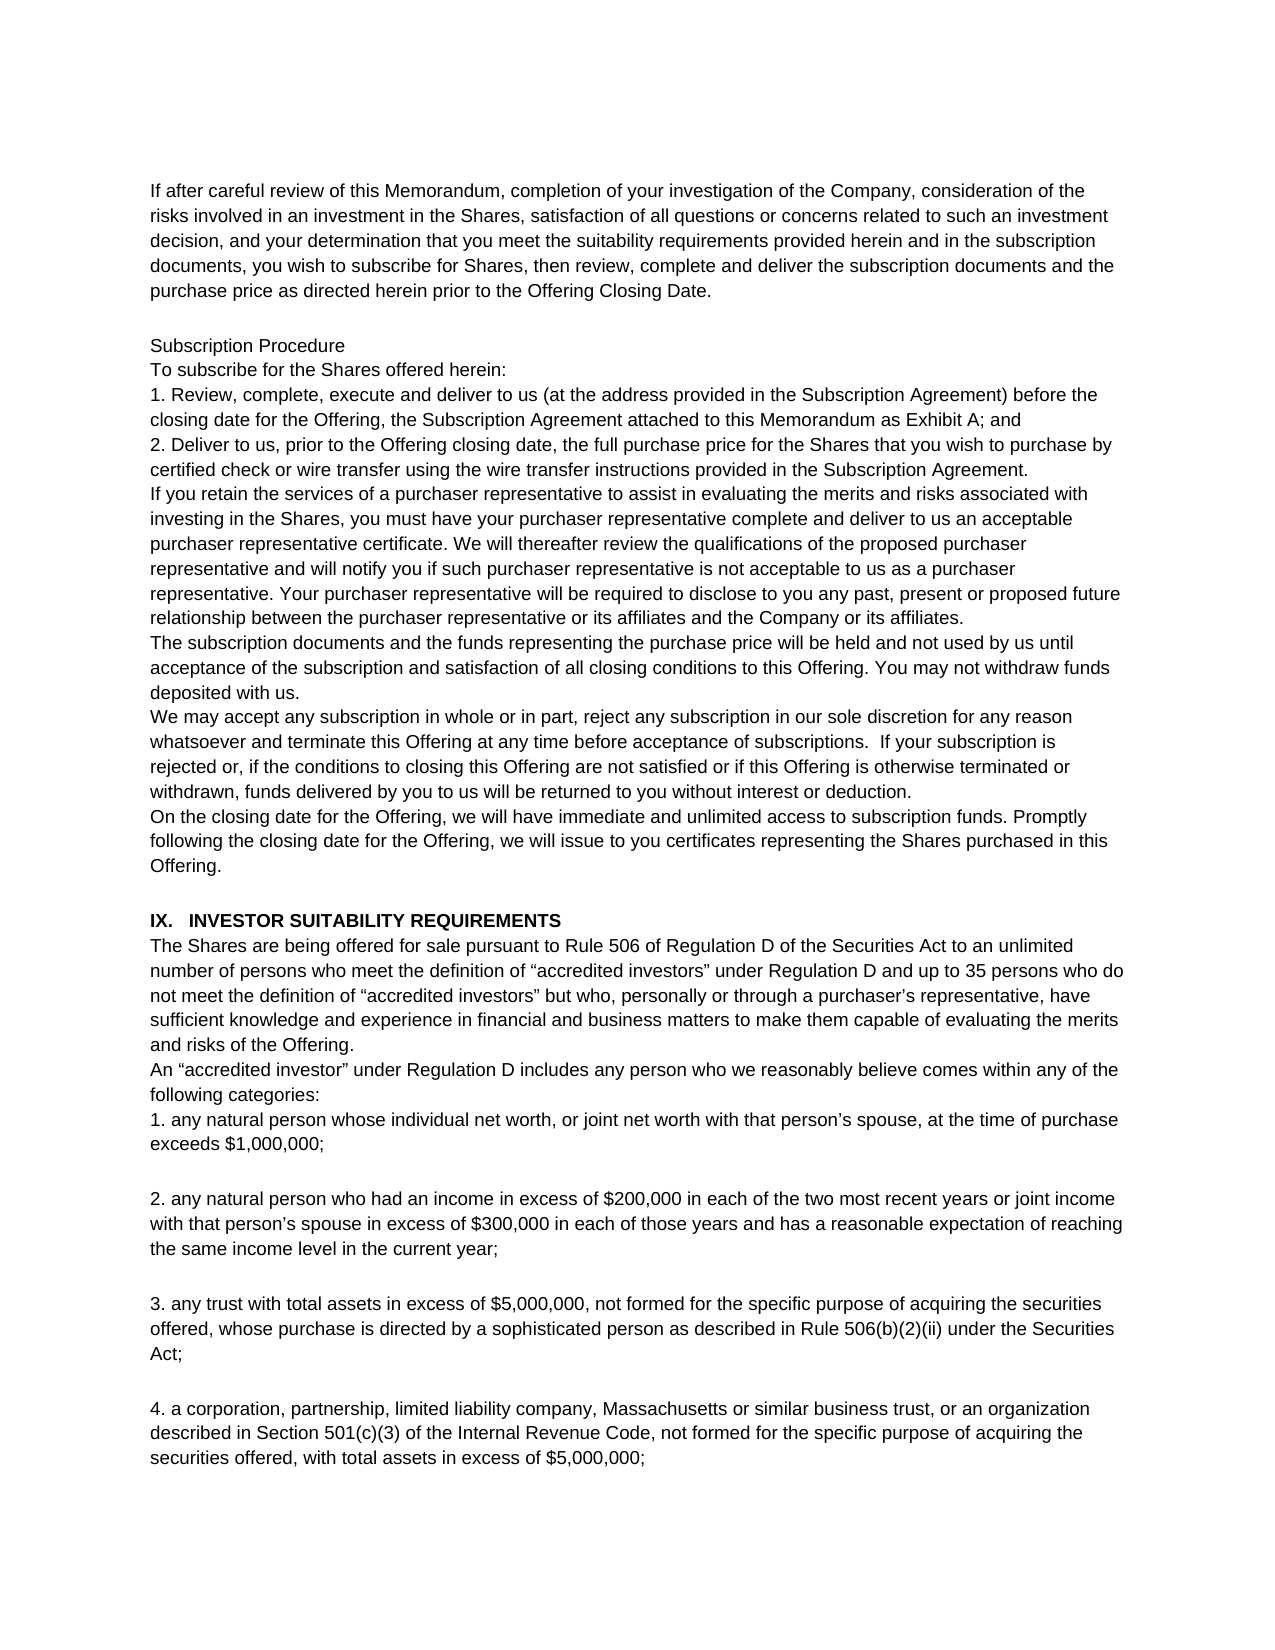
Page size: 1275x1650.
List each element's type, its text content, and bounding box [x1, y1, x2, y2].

text 4. a corporation, partnership, limited liability company, Massachusetts or similar business trust, or an organization described in Section 501(c)(3) of the Internal Revenue Code, not formed for the specific purpose of acquiring the securities offered, with total assets in excess of $5,000,000; [150, 1397, 1125, 1468]
text We may accept any subscription in whole or in part, reject any subscription in our sole discretion for any reason whatsoever and terminate this Offering at any time before acceptance of subscriptions. If your subscription is rejected or, if the conditions to closing this Offering are not satisfied or if this Offering is otherwise terminated or withdrawn, funds delivered by you to us will be returned to you without interest or deduction. [150, 706, 1125, 802]
text 2. any natural person who had an income in excess of $200,000 in each of the two most recent years or joint income with that person’s spouse in excess of $300,000 in each of those years and has a reasonable expectation of reaching the same income level in the current year; [150, 1188, 1125, 1259]
text 2. Deliver to us, prior to the Offering closing date, the full purchase price for the Shares that you wish to purchase by certified check or wire transfer using the wire transfer instructions provided in the Subscription Agreement. [150, 433, 1125, 480]
text 3. any trust with total assets in excess of $5,000,000, not formed for the specific purpose of acquiring the securities offered, whose purchase is directed by a sophisticated person as described in Rule 506(b)(2)(ii) under the Securities Act; [150, 1293, 1125, 1364]
text IX. INVESTOR SUITABILITY REQUIREMENTS [150, 910, 1125, 932]
text The Shares are being offered for sale pursuant to Rule 506 of Regulation D of the Securities Act to an unlimited number of persons who meet the definition of “accredited investors” under Regulation D and up to 35 persons who do not meet the definition of “accredited investors” but who, personally or through a purchaser’s representative, have sufficient knowledge and experience in financial and business matters to make them capable of evaluating the merits and risks of the Offering. [150, 935, 1125, 1056]
text If you retain the services of a purchaser representative to assist in evaluating the merits and risks associated with investing in the Shares, you must have your purchaser representative complete and deliver to us an acceptable purchaser representative certificate. We will thereafter review the qualifications of the proposed purchaser representative and will notify you if such purchaser representative is not acceptable to us as a purchaser representative. Your purchaser representative will be required to disclose to you any past, present or proposed future relationship between the purchaser representative or its affiliates and the Company or its affiliates. [150, 483, 1125, 629]
text The subscription documents and the funds representing the purchase price will be held and not used by us until acceptance of the subscription and satisfaction of all closing conditions to this Offering. You may not withdraw funds deposited with us. [150, 632, 1125, 703]
text Subscription Procedure [150, 334, 1125, 356]
text An “accredited investor” under Regulation D includes any person who we reasonably believe comes within any of the following categories: [150, 1059, 1125, 1105]
text On the closing date for the Offering, we will have immediate and unlimited access to subscription funds. Promptly following the closing date for the Offering, we will issue to you certificates representing the Shares purchased in this Offering. [150, 805, 1125, 877]
text 1. any natural person whose individual net worth, or joint net worth with that person’s spouse, at the time of purchase exceeds $1,000,000; [150, 1108, 1125, 1155]
text 1. Review, complete, execute and deliver to us (at the address provided in the Subscription Agreement) before the closing date for the Offering, the Subscription Agreement attached to this Memorandum as Exhibit A; and [150, 384, 1125, 430]
text To subscribe for the Shares offered herein: [150, 359, 1125, 381]
text If after careful review of this Memorandum, completion of your investigation of the Company, consideration of the risks involved in an investment in the Shares, satisfaction of all questions or concerns related to such an investment decision, and your determination that you meet the suitability requirements provided herein and in the subscription documents, you wish to subscribe for Shares, then review, complete and deliver the subscription documents and the purchase price as directed herein prior to the Offering Closing Date. [150, 180, 1125, 301]
